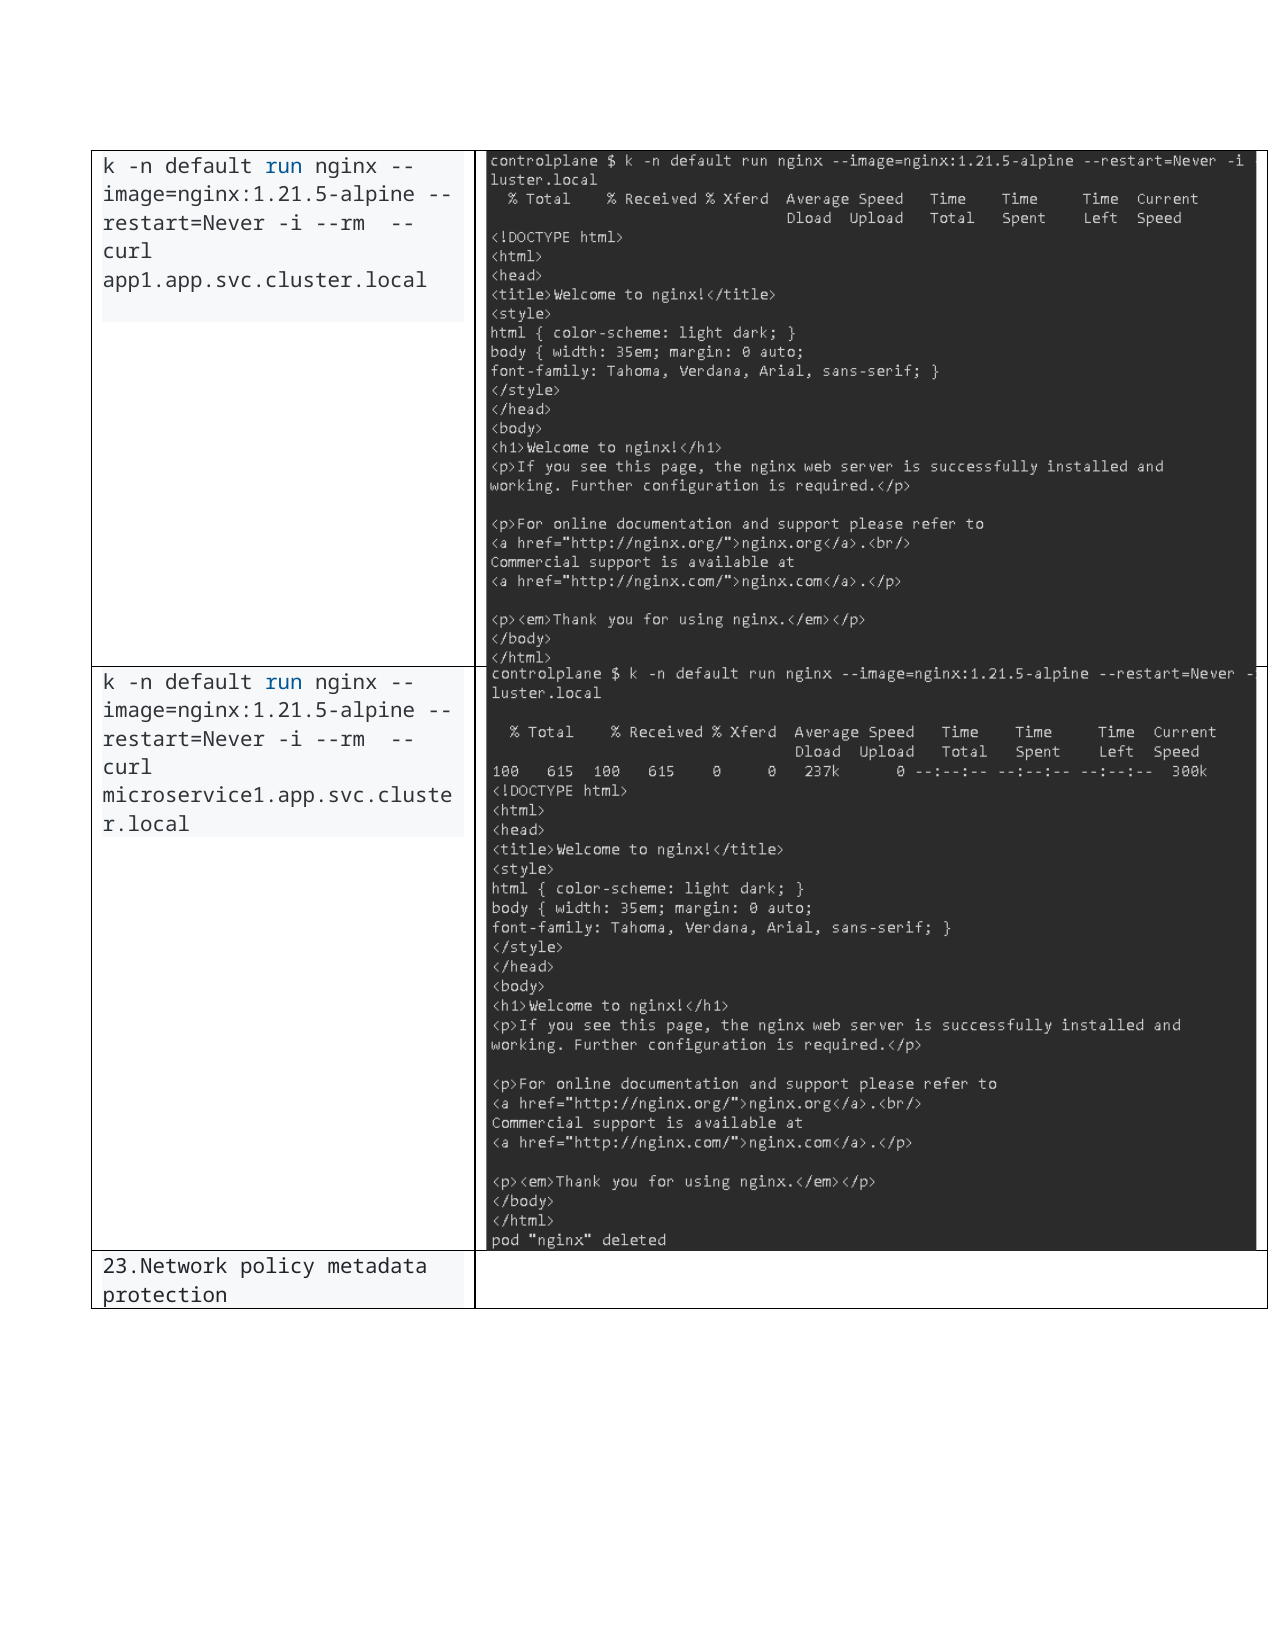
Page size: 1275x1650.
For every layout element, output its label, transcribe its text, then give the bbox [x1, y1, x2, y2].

table_cell [1257, 151, 1267, 666]
table_cell [476, 1251, 1267, 1308]
table_cell [1257, 667, 1267, 1250]
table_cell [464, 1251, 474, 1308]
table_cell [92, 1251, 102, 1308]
table_cell [476, 667, 486, 1250]
table_cell k -n default run nginx --image=nginx:1.21.5-alpine --restart=Never -i --rm -- curl microservice1.app.svc.cluster.local [92, 667, 474, 1250]
picture [486, 151, 1257, 1251]
table_cell k -n default run nginx --image=nginx:1.21.5-alpine --restart=Never -i --rm -- curl app1.app.svc.cluster.local [92, 151, 474, 666]
table_cell [476, 151, 486, 666]
